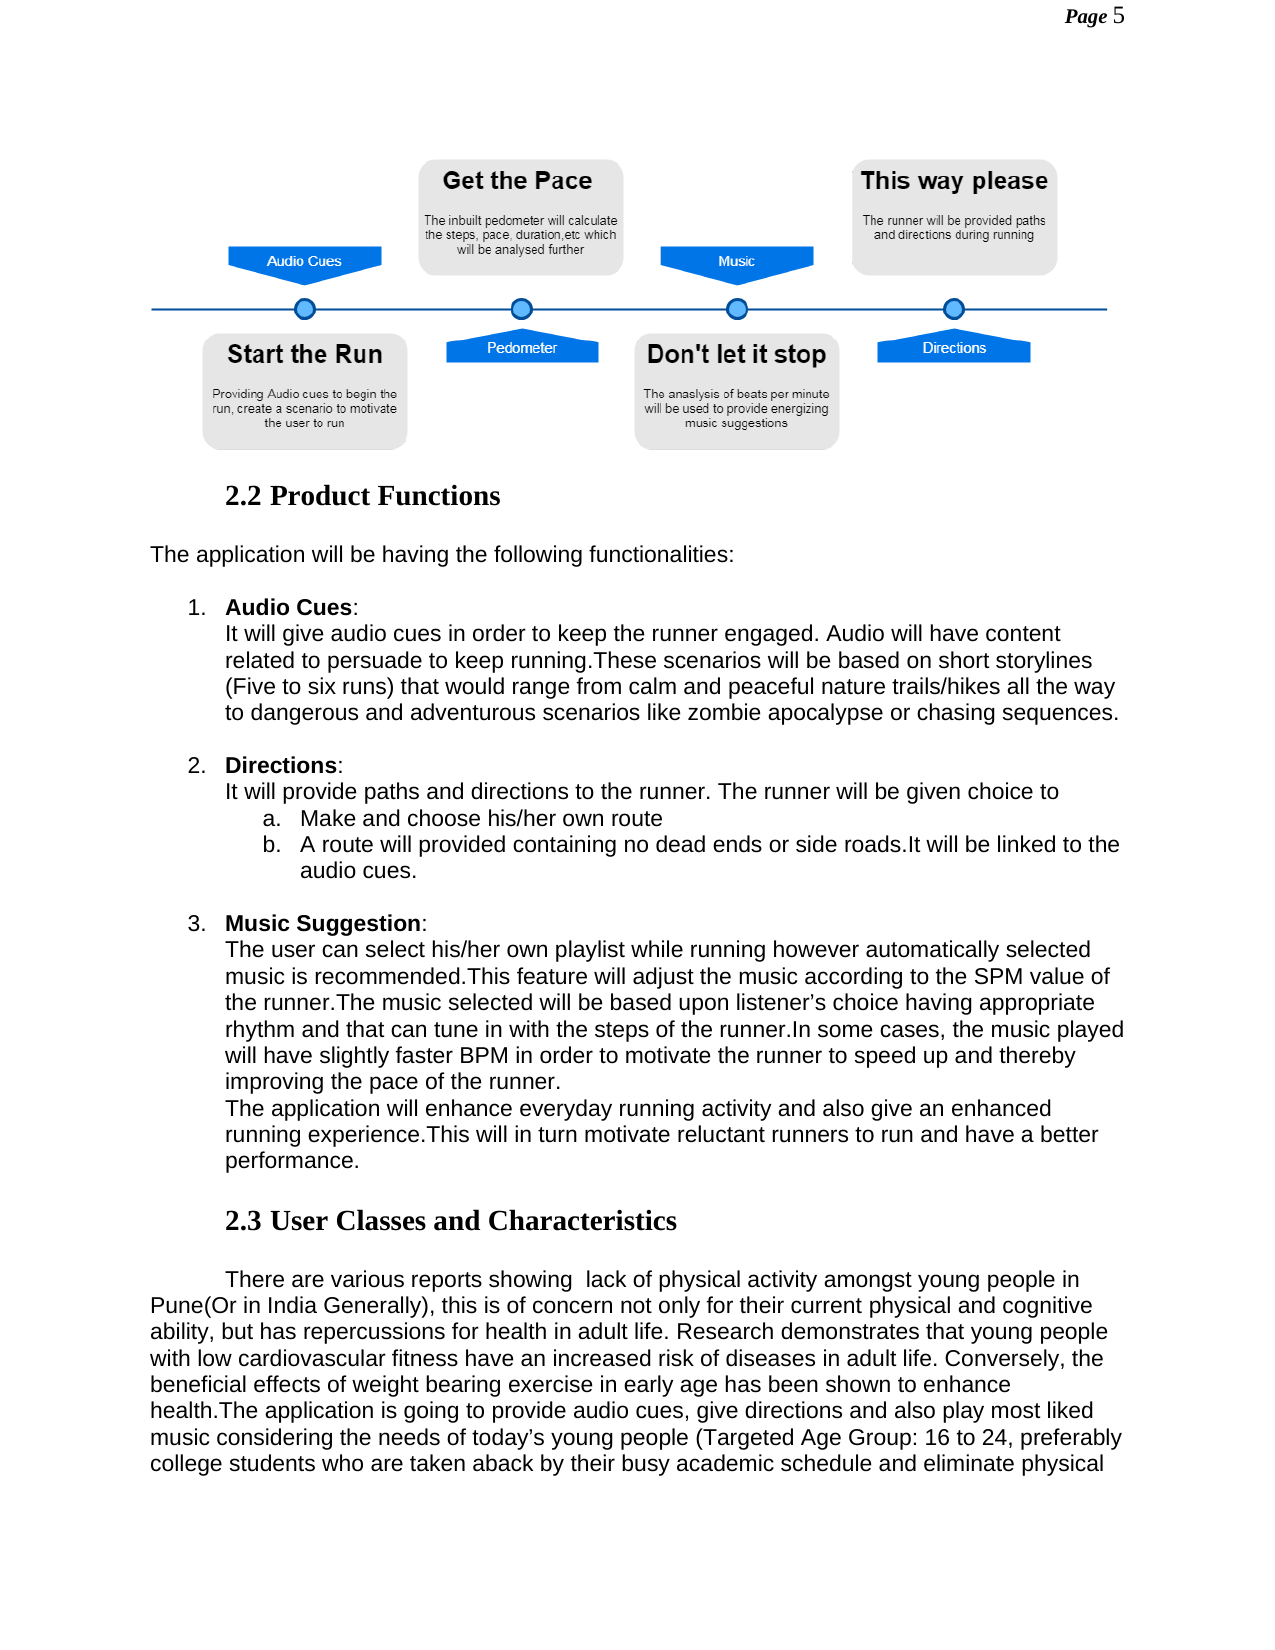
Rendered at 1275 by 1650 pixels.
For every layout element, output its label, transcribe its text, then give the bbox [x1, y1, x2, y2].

list Audio Cues: [187, 594, 1125, 620]
text It will give audio cues in order to keep the runner engaged. Audio will have content related to persuade to keep running.These scenarios will be based on short storylines (Five to six runs) that would range from calm and peaceful nature trails/hikes all the way to dangerous and adventurous scenarios like zombie apocalypse or chasing sequences. [225, 620, 1125, 726]
text It will provide paths and directions to the runner. The runner will be given choice to [225, 778, 1125, 805]
list Make and choose his/her own route [262, 805, 1125, 831]
text The application will be having the following functionalities: [150, 541, 1125, 567]
subtitle Product Functions [225, 478, 1125, 512]
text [150, 1266, 1125, 1476]
subtitle User Classes and Characteristics [225, 1203, 1125, 1236]
text The application will enhance everyday running activity and also give an enhanced running experience.This will in turn motivate reluctant runners to run and have a better performance. [225, 1094, 1125, 1174]
text The user can select his/her own playlist while running however automatically selected music is recommended.This feature will adjust the music according to the SPM value of the runner.The music selected will be based upon listener’s choice having appropriate rhythm and that can tune in with the steps of the runner.In some cases, the music played will have slightly faster BPM in order to motivate the runner to speed up and thereby improving the pace of the runner. [225, 936, 1125, 1094]
list A route will provided containing no dead ends or side roads.It will be linked to the audio cues. [262, 831, 1125, 884]
picture [150, 150, 1108, 450]
list Directions: [187, 752, 1125, 778]
list Music Suggestion: [187, 910, 1125, 936]
